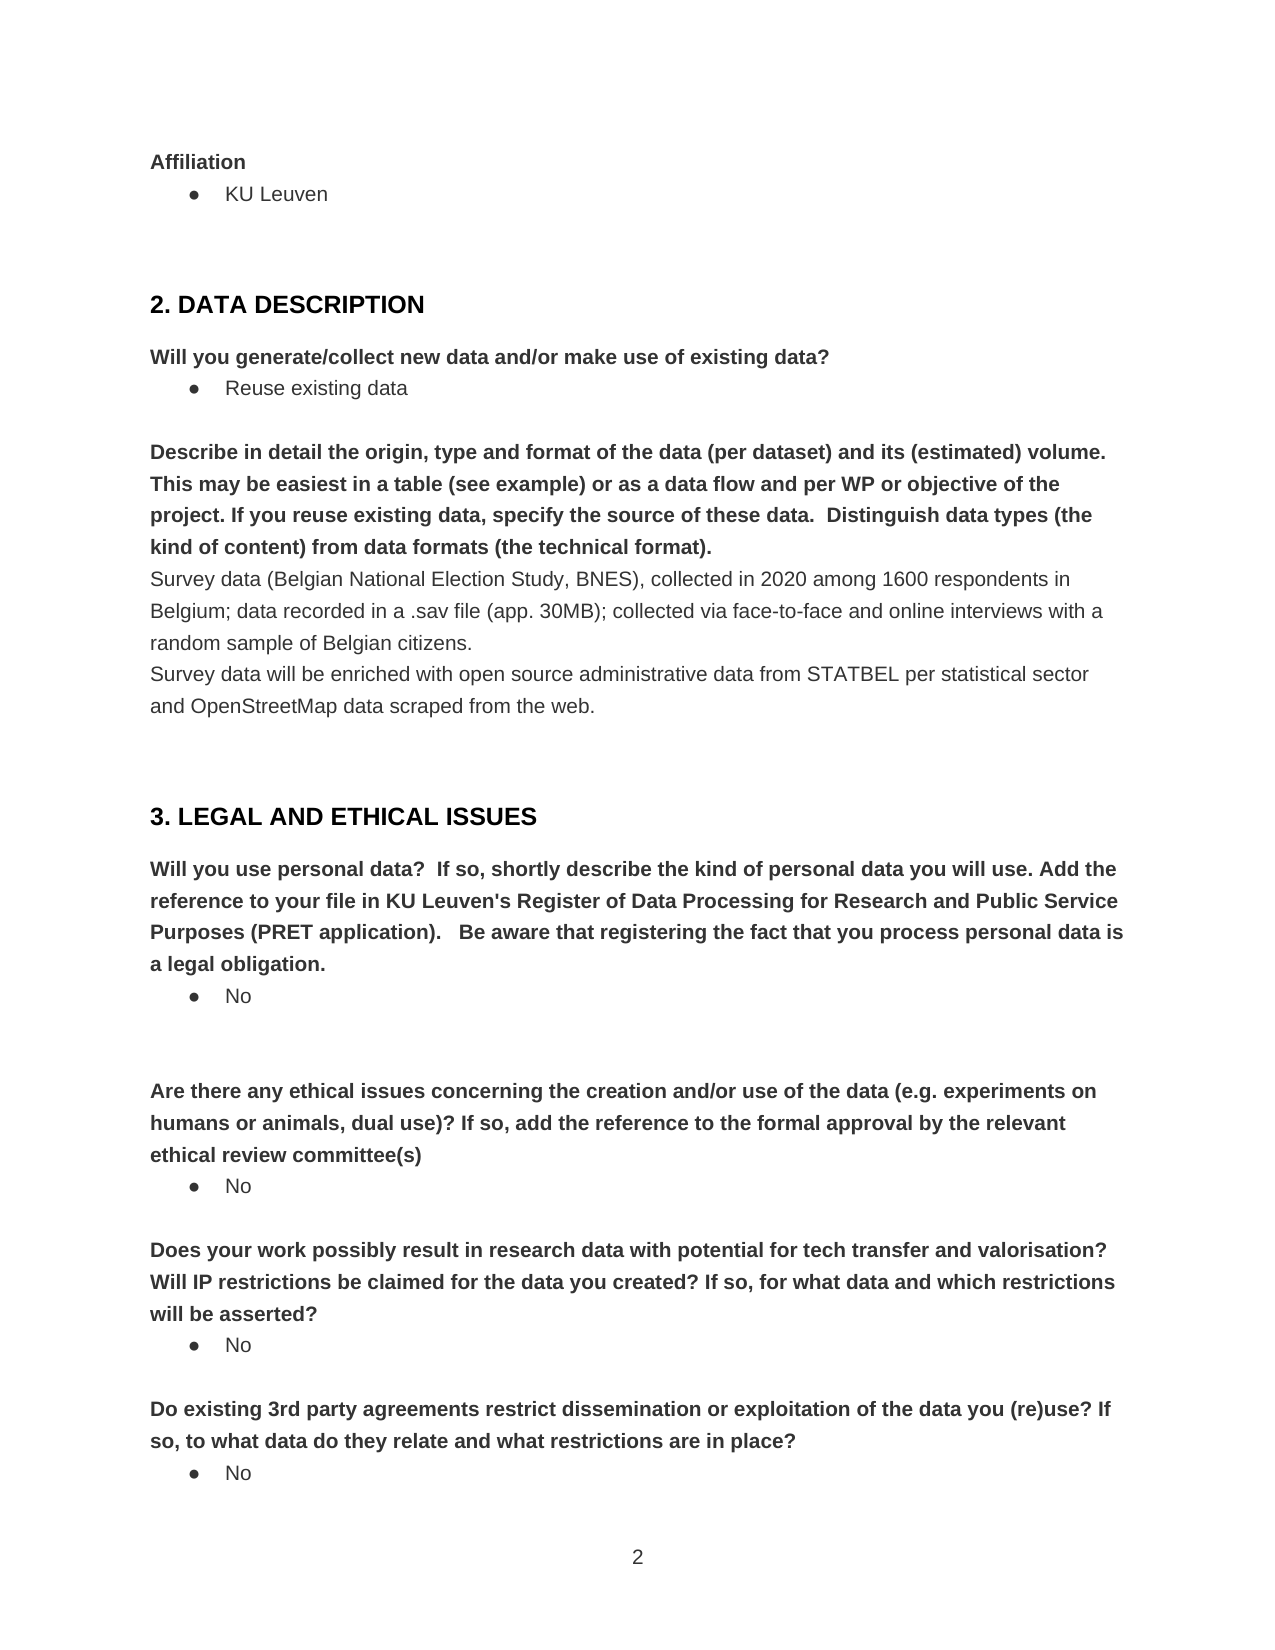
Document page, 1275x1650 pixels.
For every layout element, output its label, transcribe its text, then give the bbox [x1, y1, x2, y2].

text Affiliation [150, 150, 1125, 174]
text Survey data (Belgian National Election Study, BNES), collected in 2020 among 1600 respondents in Belgium; data recorded in a .sav file (app. 30MB); collected via face-to-face and online interviews with a random sample of Belgian citizens. [150, 567, 1125, 654]
list No [188, 984, 1125, 1008]
subtitle 3. LEGAL AND ETHICAL ISSUES [150, 802, 1125, 831]
text Are there any ethical issues concerning the creation and/or use of the data (e.g. experiments on humans or animals, dual use)? If so, add the reference to the formal approval by the relevant ethical review committee(s) [150, 1079, 1125, 1167]
list No [188, 1333, 1125, 1357]
list No [188, 1460, 1125, 1484]
text Do existing 3rd party agreements restrict dissemination or exploitation of the data you (re)use? If so, to what data do they relate and what restrictions are in place? [150, 1397, 1125, 1452]
text Survey data will be enriched with open source administrative data from STATBEL per statistical sector and OpenStreetMap data scraped from the web. [150, 662, 1125, 718]
list No [188, 1174, 1125, 1198]
list Reuse existing data [188, 376, 1125, 400]
list KU Leuven [188, 182, 1125, 206]
text Will you generate/collect new data and/or make use of existing data? [150, 344, 1125, 368]
text Does your work possibly result in research data with potential for tech transfer and valorisation? Will IP restrictions be claimed for the data you created? If so, for what data and which restrictions will be asserted? [150, 1238, 1125, 1325]
text Will you use personal data? If so, shortly describe the kind of personal data you will use. Add the reference to your file in KU Leuven's Register of Data Processing for Research and Public Service Purposes (PRET application). Be aware that registering the fact that you process personal data is a legal obligation. [150, 857, 1125, 976]
text Describe in detail the origin, type and format of the data (per dataset) and its (estimated) volume. This may be easiest in a table (see example) or as a data flow and per WP or objective of the project. If you reuse existing data, specify the source of these data. Distinguish data types (the kind of content) from data formats (the technical format). [150, 440, 1125, 559]
subtitle 2. DATA DESCRIPTION [150, 289, 1125, 318]
